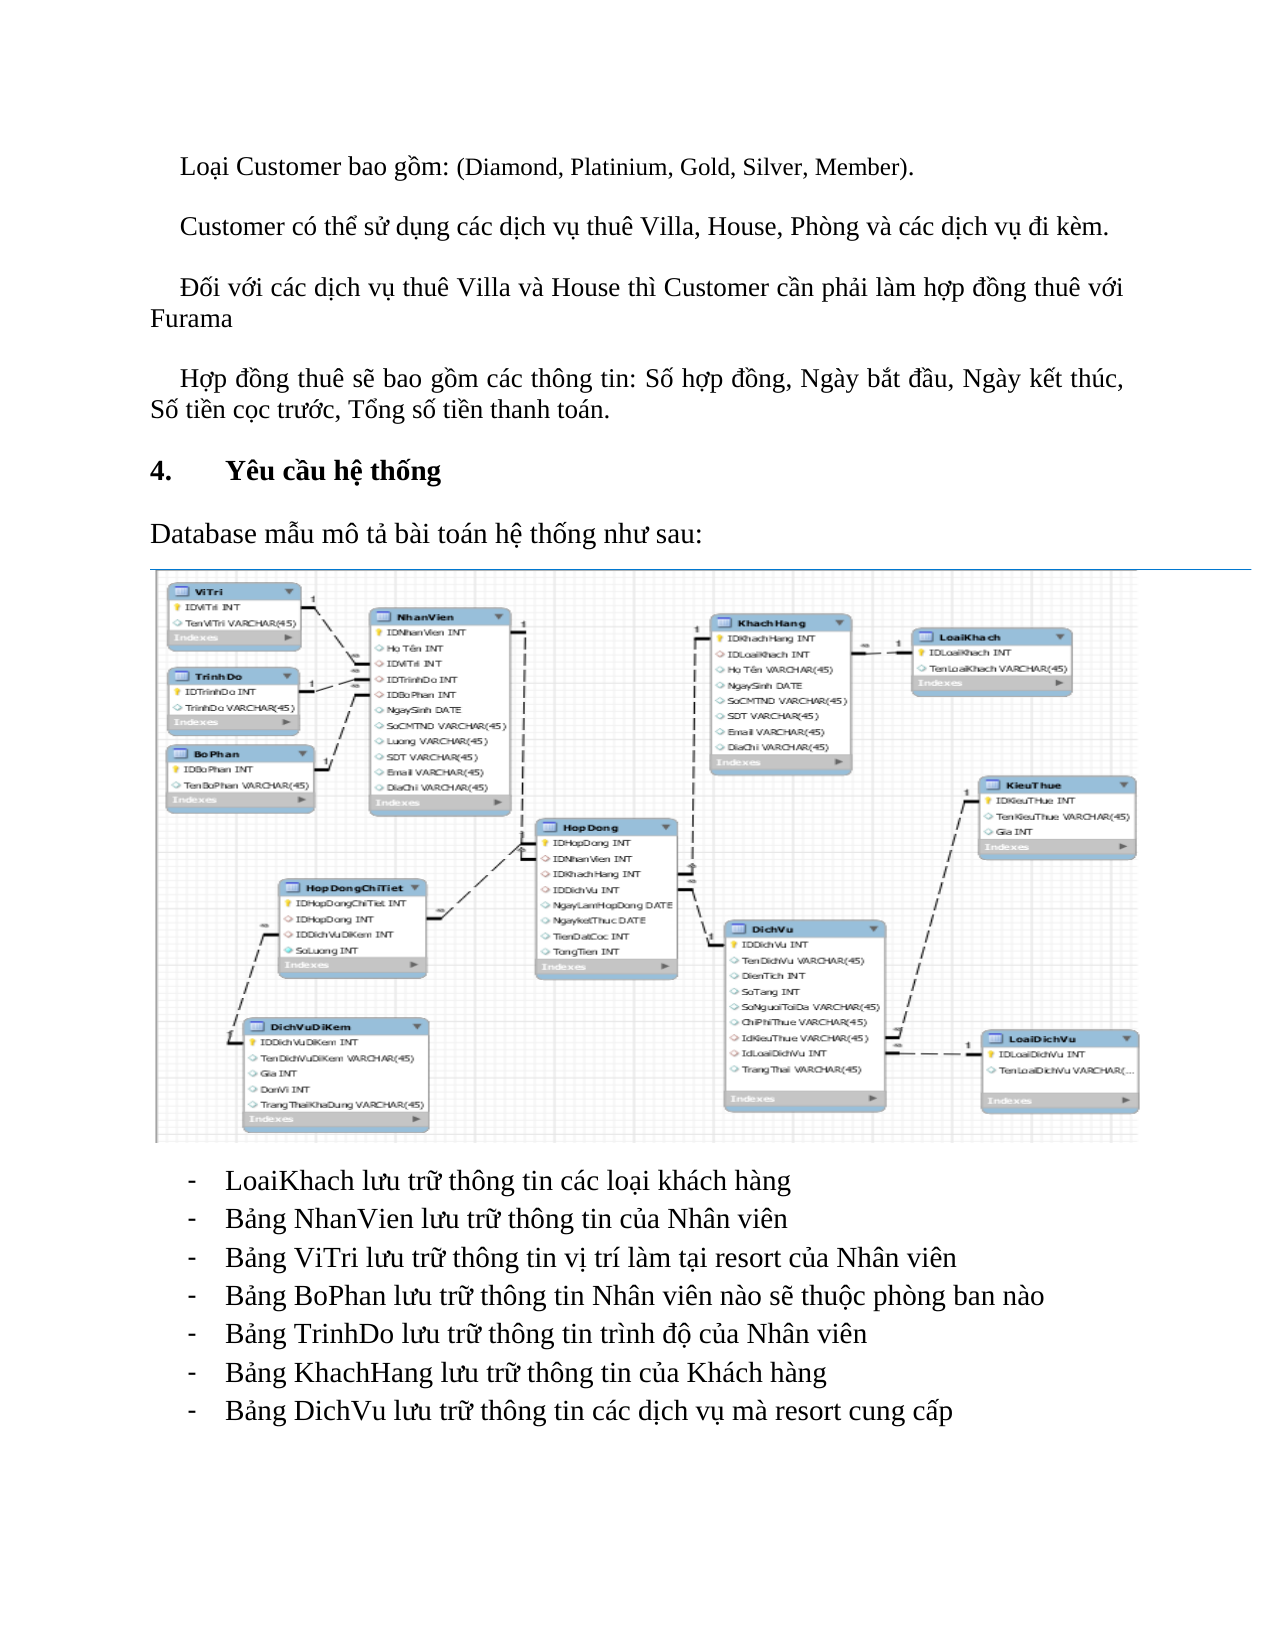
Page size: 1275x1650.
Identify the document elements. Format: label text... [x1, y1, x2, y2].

subtitle Yêu cầu hệ thống [150, 453, 1125, 487]
text Loại Customer bao gồm: (Diamond, Platinium, Gold, Silver, Member). [150, 150, 1125, 181]
text Database mẫu mô tả bài toán hệ thống như sau: [150, 516, 1125, 550]
text Hợp đồng thuê sẽ bao gồm các thông tin: Số hợp đồng, Ngày bắt đầu, Ngày kết thúc, Số tiền cọc trước, Tổng số tiền thanh toán. [150, 362, 1125, 424]
text Customer có thể sử dụng các dịch vụ thuê Villa, House, Phòng và các dịch vụ đi kèm. [150, 210, 1125, 241]
list Bảng ViTri lưu trữ thông tin vị trí làm tại resort của Nhân viên [187, 1239, 1125, 1274]
text Đối với các dịch vụ thuê Villa và House thì Customer cần phải làm hợp đồng thuê với Furama [150, 271, 1125, 333]
list Bảng BoPhan lưu trữ thông tin Nhân viên nào sẽ thuộc phòng ban nào [187, 1277, 1125, 1313]
list Bảng NhanVien lưu trữ thông tin của Nhân viên [187, 1200, 1125, 1236]
list LoaiKhach lưu trữ thông tin các loại khách hàng [187, 1162, 1125, 1197]
list Bảng TrinhDo lưu trữ thông tin trình độ của Nhân viên [187, 1316, 1125, 1351]
list Bảng DichVu lưu trữ thông tin các dịch vụ mà resort cung cấp [187, 1392, 1125, 1428]
list Bảng KhachHang lưu trữ thông tin của Khách hàng [187, 1354, 1125, 1389]
picture [150, 569, 1252, 1143]
